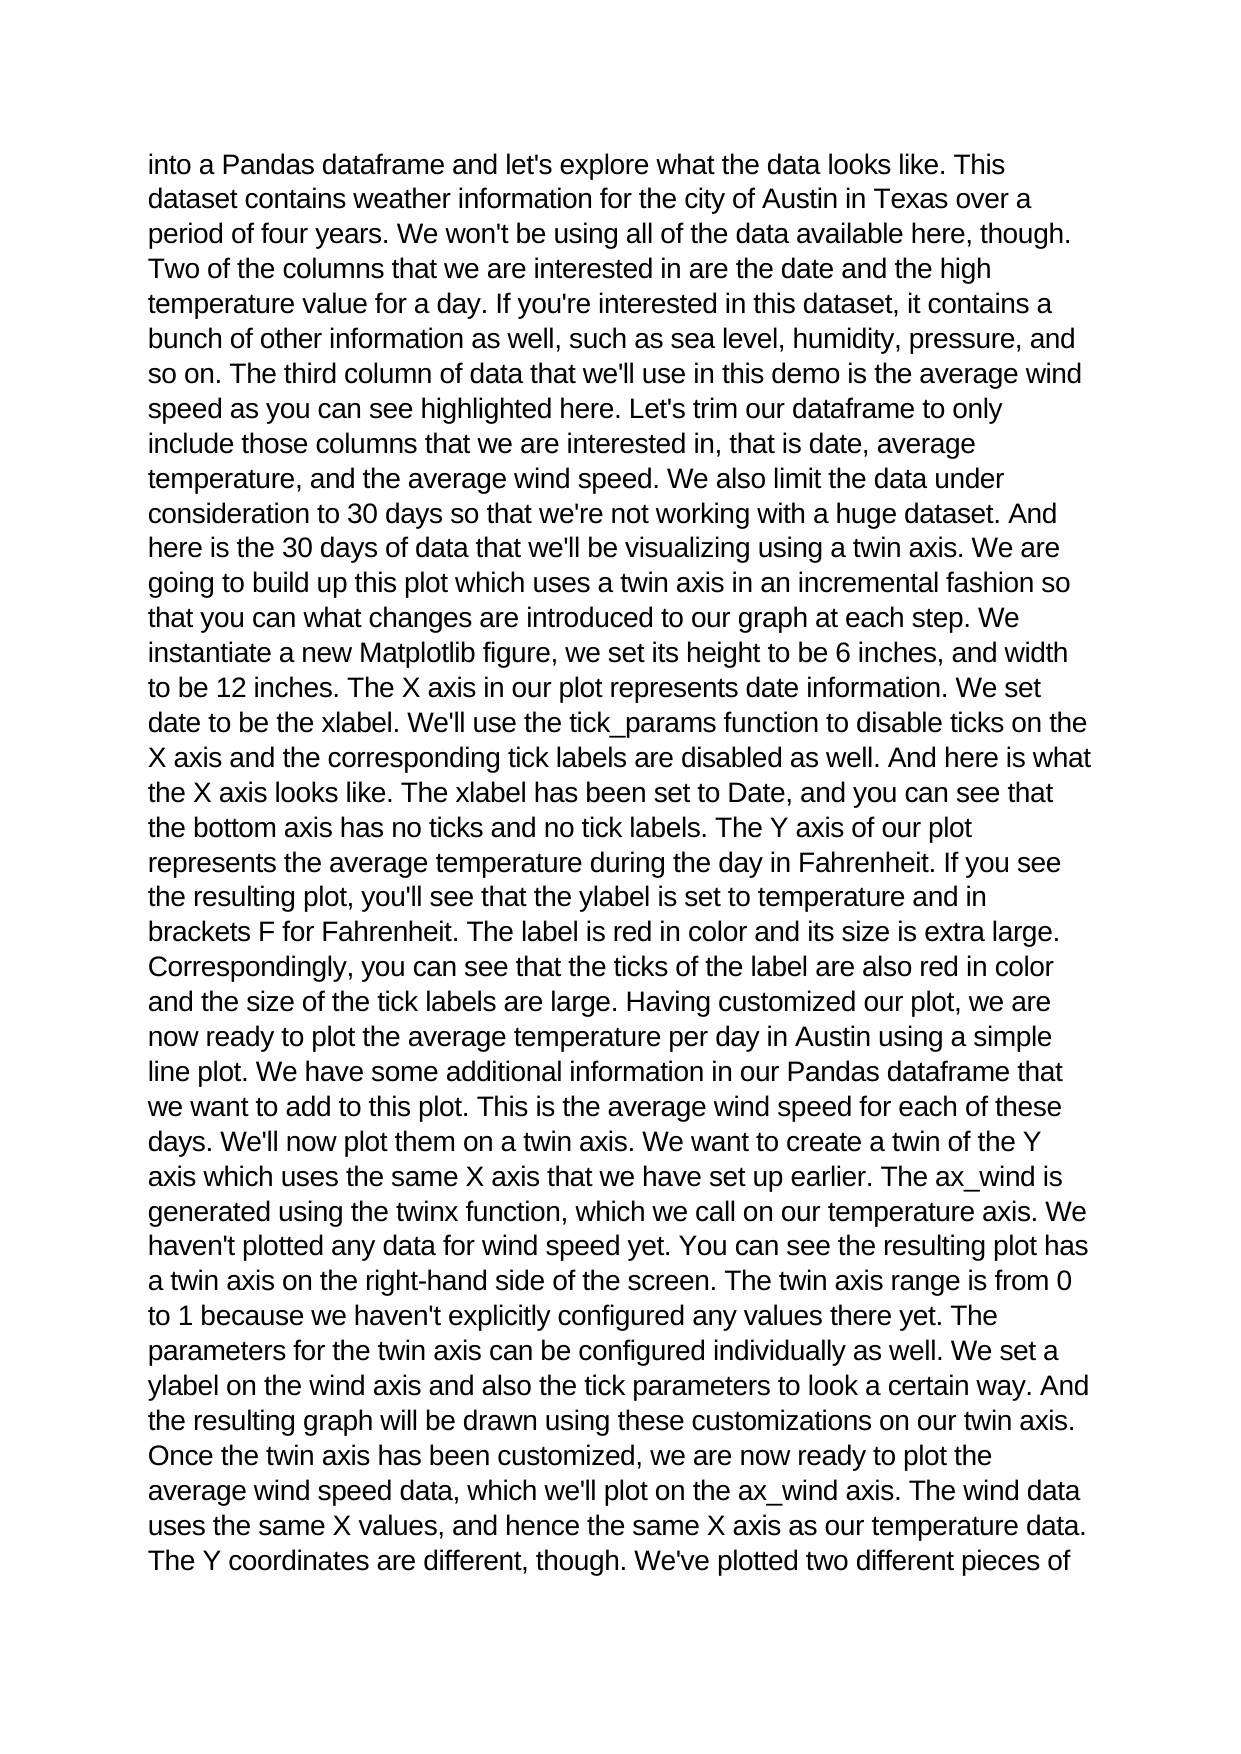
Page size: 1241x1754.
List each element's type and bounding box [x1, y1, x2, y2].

text [148, 148, 1093, 1576]
